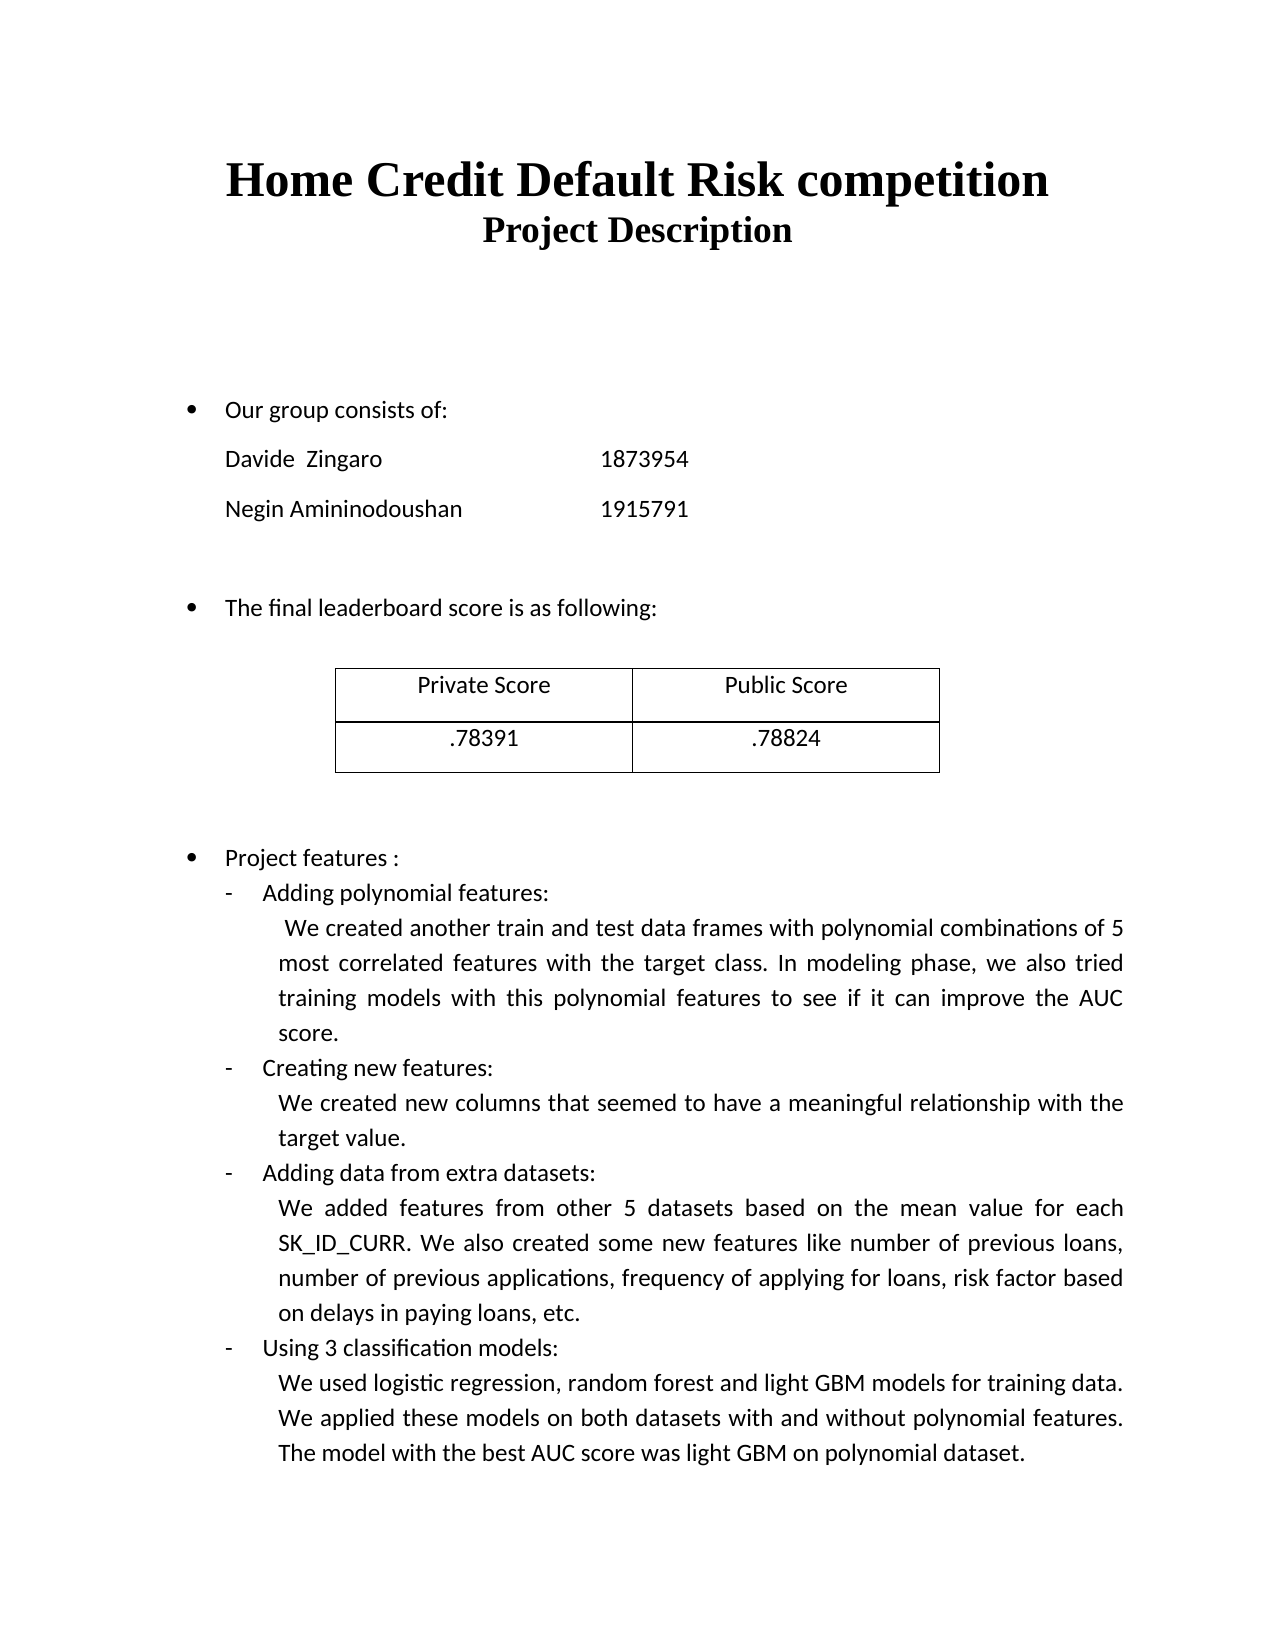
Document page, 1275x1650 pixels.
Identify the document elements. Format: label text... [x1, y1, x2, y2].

list We created another train and test data frames with polynomial combinations of 5 most correlated features with the target class. In modeling phase, we also tried training models with this polynomial features to see if it can improve the AUC score. [278, 912, 1125, 1048]
text Project Description [150, 207, 1125, 251]
list Creating new features: [225, 1052, 1125, 1083]
list The final leaderboard score is as following: [187, 592, 1125, 623]
list Our group consists of: [187, 394, 1125, 424]
list We created new columns that seemed to have a meaningful relationship with the target value. [278, 1087, 1125, 1153]
text Davide Zingaro 1873954 [150, 443, 1125, 474]
table_header Private Score [336, 669, 632, 721]
table_cell .78824 [633, 723, 939, 772]
list Project features : [187, 842, 1125, 873]
table_cell .78391 [336, 723, 632, 772]
list Using 3 classification models: [225, 1332, 1125, 1363]
text Negin Amininodoushan 1915791 [225, 493, 1125, 524]
text Home Credit Default Risk competition [150, 150, 1125, 207]
list We used logistic regression, random forest and light GBM models for training data. We applied these models on both datasets with and without polynomial features. The model with the best AUC score was light GBM on polynomial dataset. [278, 1367, 1125, 1468]
list Adding polynomial features: [225, 877, 1125, 908]
list Adding data from extra datasets: [225, 1157, 1125, 1188]
list We added features from other 5 datasets based on the mean value for each SK_ID_CURR. We also created some new features like number of previous loans, number of previous applications, frequency of applying for loans, risk factor based on delays in paying loans, etc. [278, 1192, 1125, 1328]
table_header Public Score [633, 669, 939, 721]
